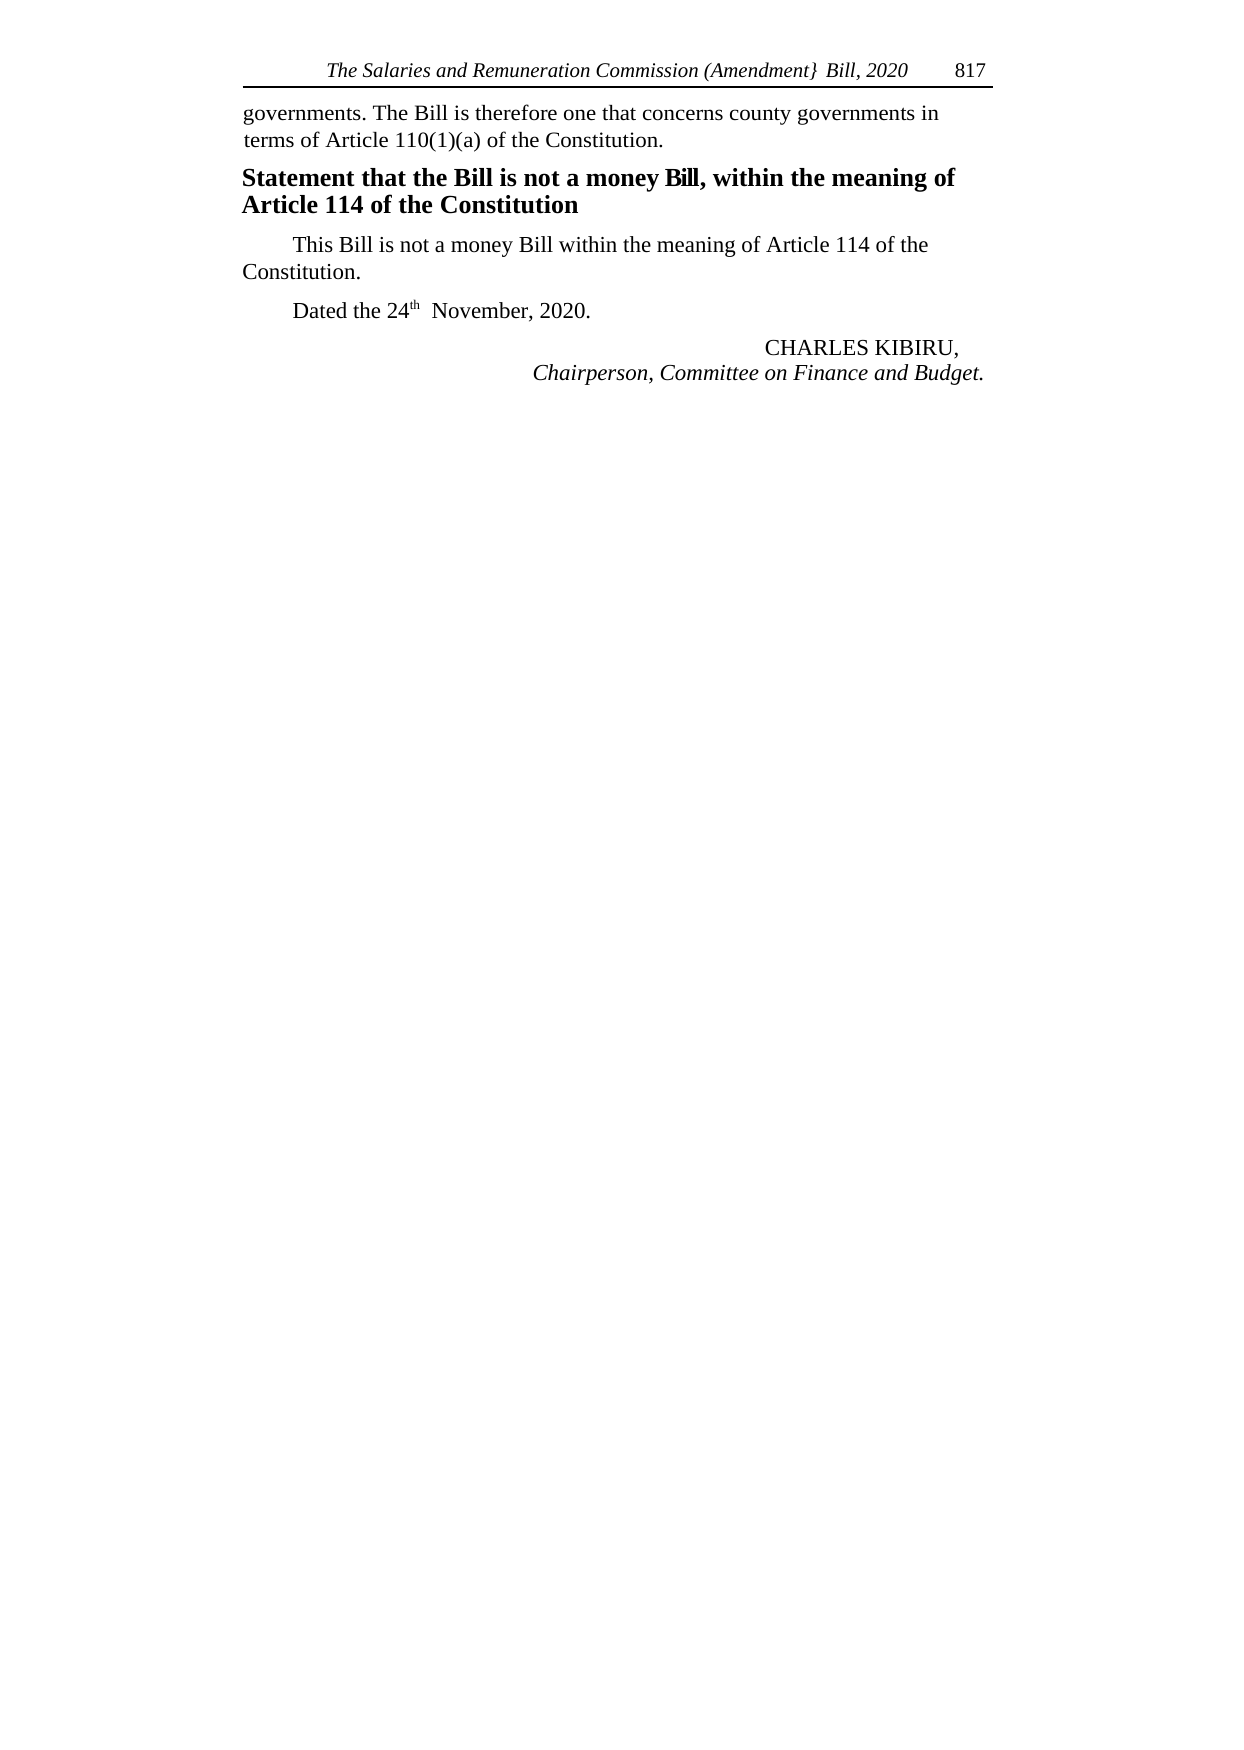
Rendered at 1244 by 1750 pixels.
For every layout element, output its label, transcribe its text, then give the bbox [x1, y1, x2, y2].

text Dated the 24th November, 2020. [292, 297, 1069, 323]
text Chairperson, Committee on Finance and Budget. [532, 360, 1069, 385]
text This Bill is not a money Bill within the meaning of Article 114 of the Constitution. [242, 231, 990, 284]
text The Salaries and Remuneration Commission (Amendment} Bill, 2020 817 [326, 58, 1069, 82]
text CHARLES KIBIRU, [764, 334, 1069, 360]
subtitle Statement that the Bill is not a money Bill, within the meaning of Article 114 of the Constitution [241, 164, 990, 219]
text governments. The Bill is therefore one that concerns county governments in terms of Article 110(1)(a) of the Constitution. [243, 100, 990, 152]
